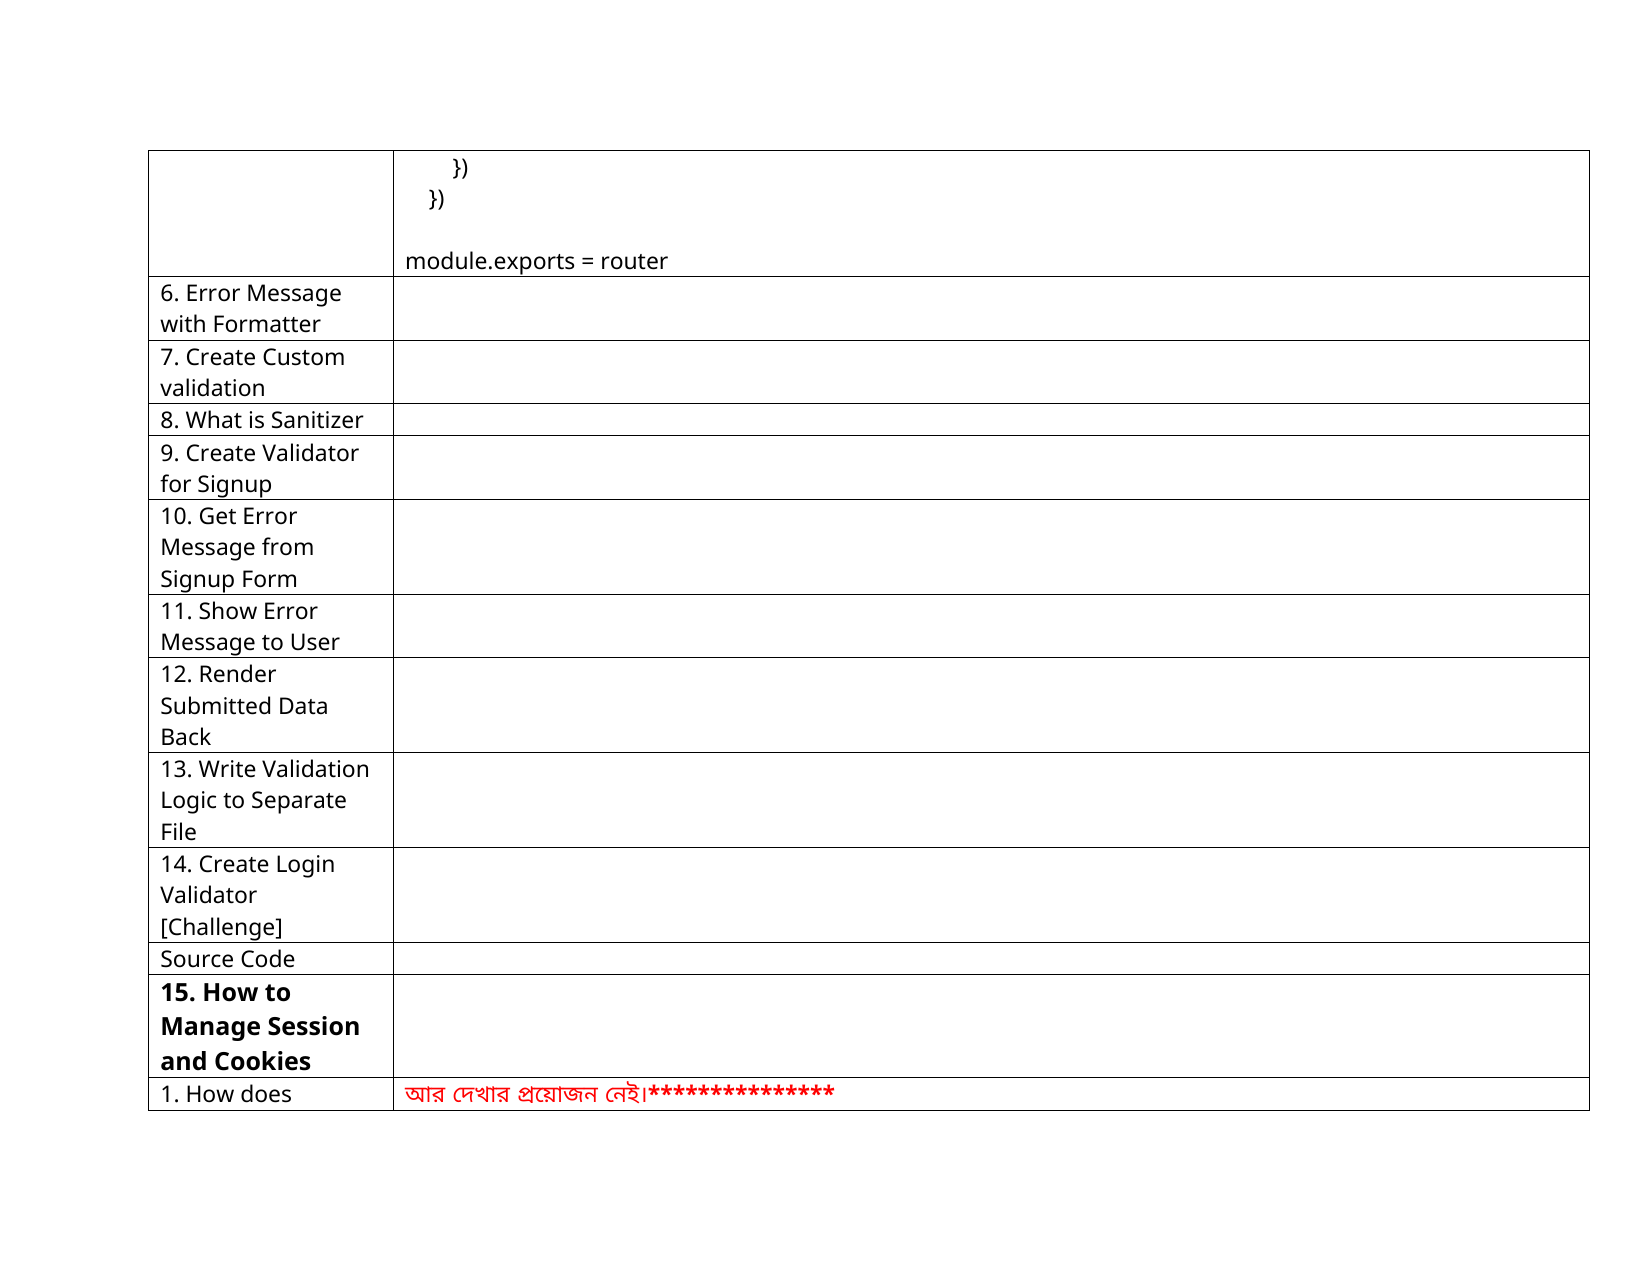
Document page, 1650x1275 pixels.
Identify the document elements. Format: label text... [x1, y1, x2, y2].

table_cell 14. Create Login Validator [Challenge] [149, 848, 393, 942]
table_cell [394, 658, 1589, 752]
table_cell [394, 595, 1589, 657]
table_cell [394, 753, 1589, 847]
table_cell 8. What is Sanitizer [149, 404, 393, 435]
table_cell [394, 848, 1589, 942]
table_cell Source Code [149, 943, 393, 974]
table_cell 15. How to Manage Session and Cookies [149, 975, 393, 1077]
table_cell 12. Render Submitted Data Back [149, 658, 393, 752]
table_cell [149, 1078, 393, 1109]
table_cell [394, 151, 1589, 276]
table_cell [394, 277, 1589, 339]
table_cell 9. Create Validator for Signup [149, 436, 393, 499]
table_cell [394, 341, 1589, 403]
table_cell [394, 975, 1589, 1077]
table_cell [394, 436, 1589, 499]
table_cell [394, 404, 1589, 435]
table_cell [394, 500, 1589, 594]
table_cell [149, 151, 393, 276]
table_cell 6. Error Message with Formatter [149, 277, 393, 339]
table_cell [394, 943, 1589, 974]
table_cell 13. Write Validation Logic to Separate File [149, 753, 393, 847]
table_cell 11. Show Error Message to User [149, 595, 393, 657]
table_cell 10. Get Error Message from Signup Form [149, 500, 393, 594]
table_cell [394, 1078, 1589, 1109]
table_cell 7. Create Custom validation [149, 341, 393, 403]
